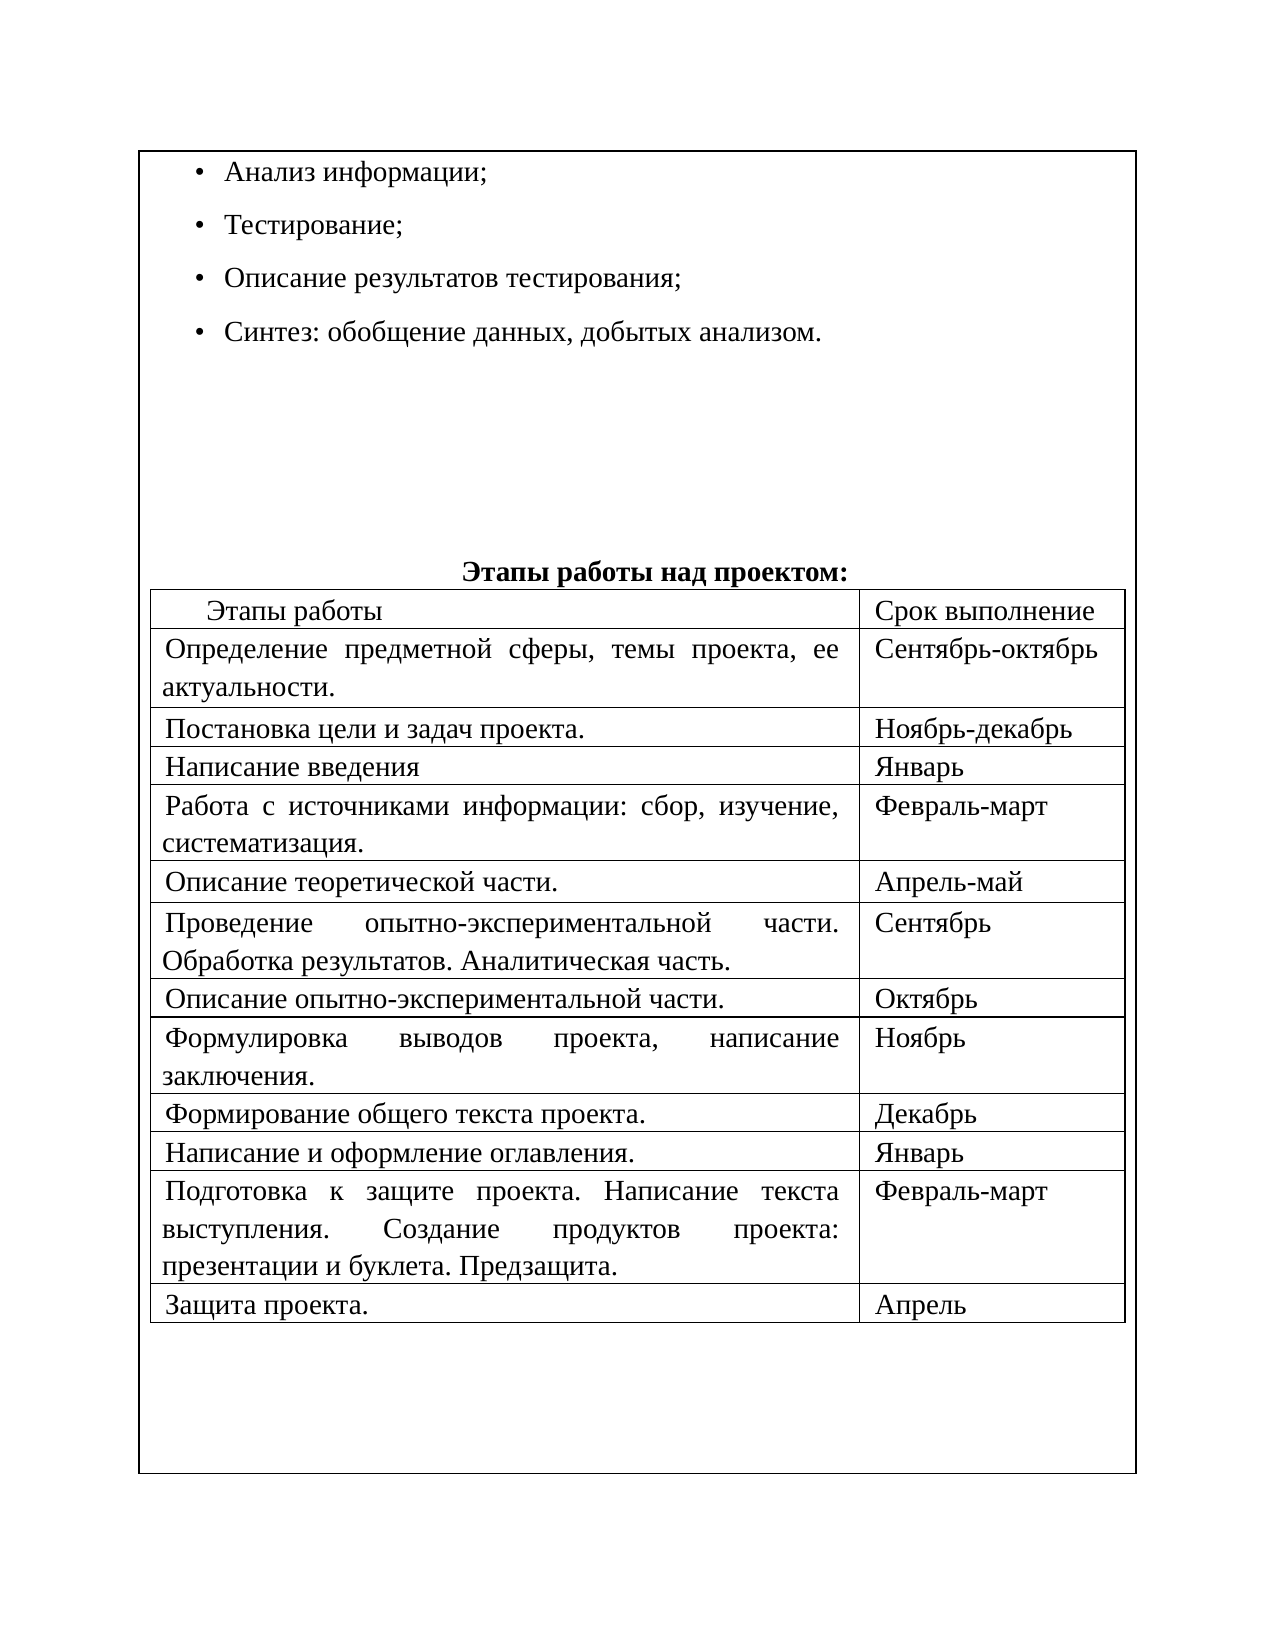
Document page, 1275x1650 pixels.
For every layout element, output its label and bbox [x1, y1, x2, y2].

table_header [140, 152, 1135, 1473]
